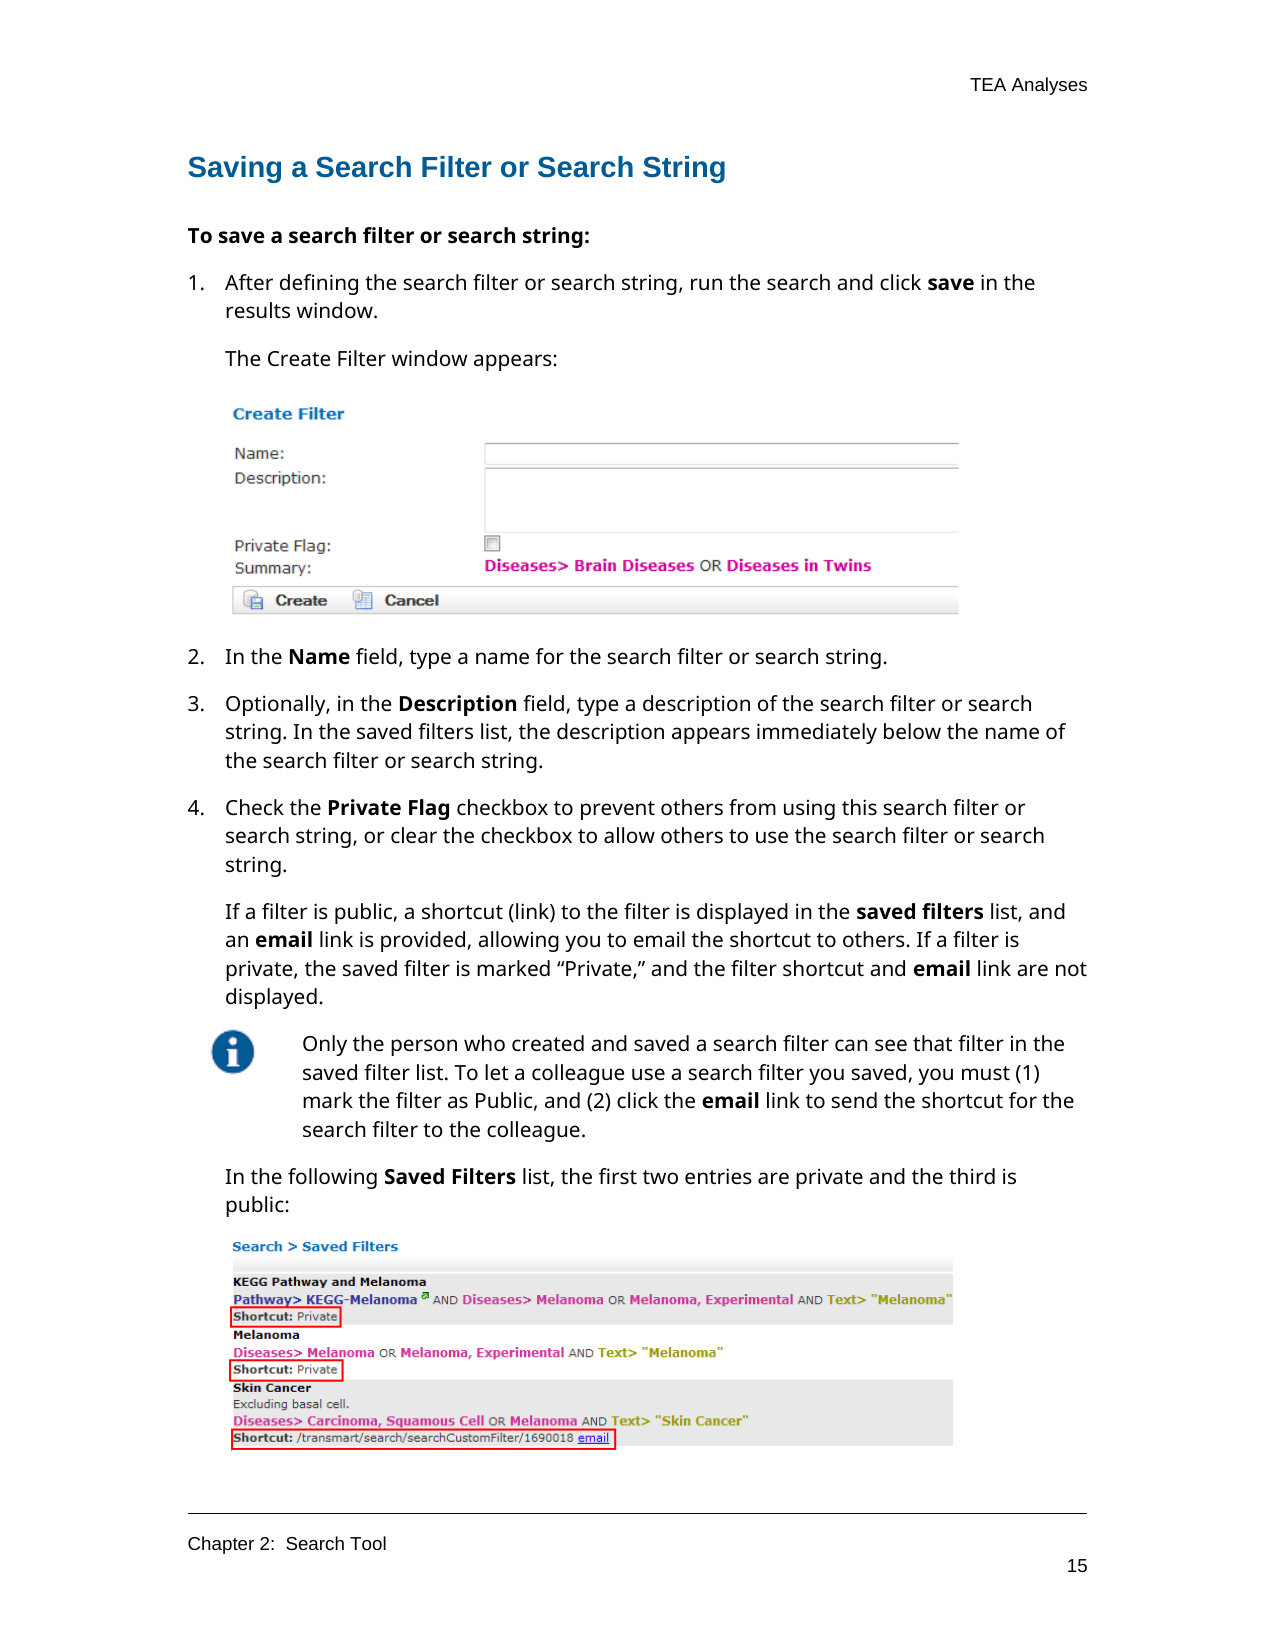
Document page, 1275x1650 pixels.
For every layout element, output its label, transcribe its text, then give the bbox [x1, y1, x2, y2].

text If a filter is public, a shortcut (link) to the filter is displayed in the saved filters list, and an email link is provided, allowing you to email the shortcut to others. If a filter is private, the saved filter is marked “Private,” and the filter shortcut and email link are not displayed. [225, 897, 1087, 1011]
table_header [176, 1030, 291, 1162]
list To save a search filter or search string: [187, 221, 1087, 249]
text The Create Filter window appears: [225, 344, 1087, 372]
picture [225, 1237, 954, 1452]
picture [205, 1029, 262, 1075]
list Check the Private Flag checkbox to prevent others from using this search filter or search string, or clear the checkbox to allow others to use the search filter or search string. [187, 793, 1087, 878]
list After defining the search filter or search string, run the search and click save in the results window. [187, 268, 1087, 325]
list Optionally, in the Description field, type a description of the search filter or search string. In the saved filters list, the description appears immediately below the name of the search filter or search string. [187, 689, 1087, 774]
subtitle Saving a Search Filter or Search String [187, 150, 1087, 183]
picture [225, 391, 959, 623]
table_header Only the person who created and saved a search filter can see that filter in the saved filter list. To let a colleague use a search filter you saved, you must (1) mark the filter as Public, and (2) click the email link to send the shortcut for the search filter to the colleague. [291, 1030, 1099, 1162]
text In the following Saved Filters list, the first two entries are private and the third is public: [225, 1162, 1087, 1219]
list In the Name field, type a name for the search filter or search string. [187, 642, 1087, 670]
